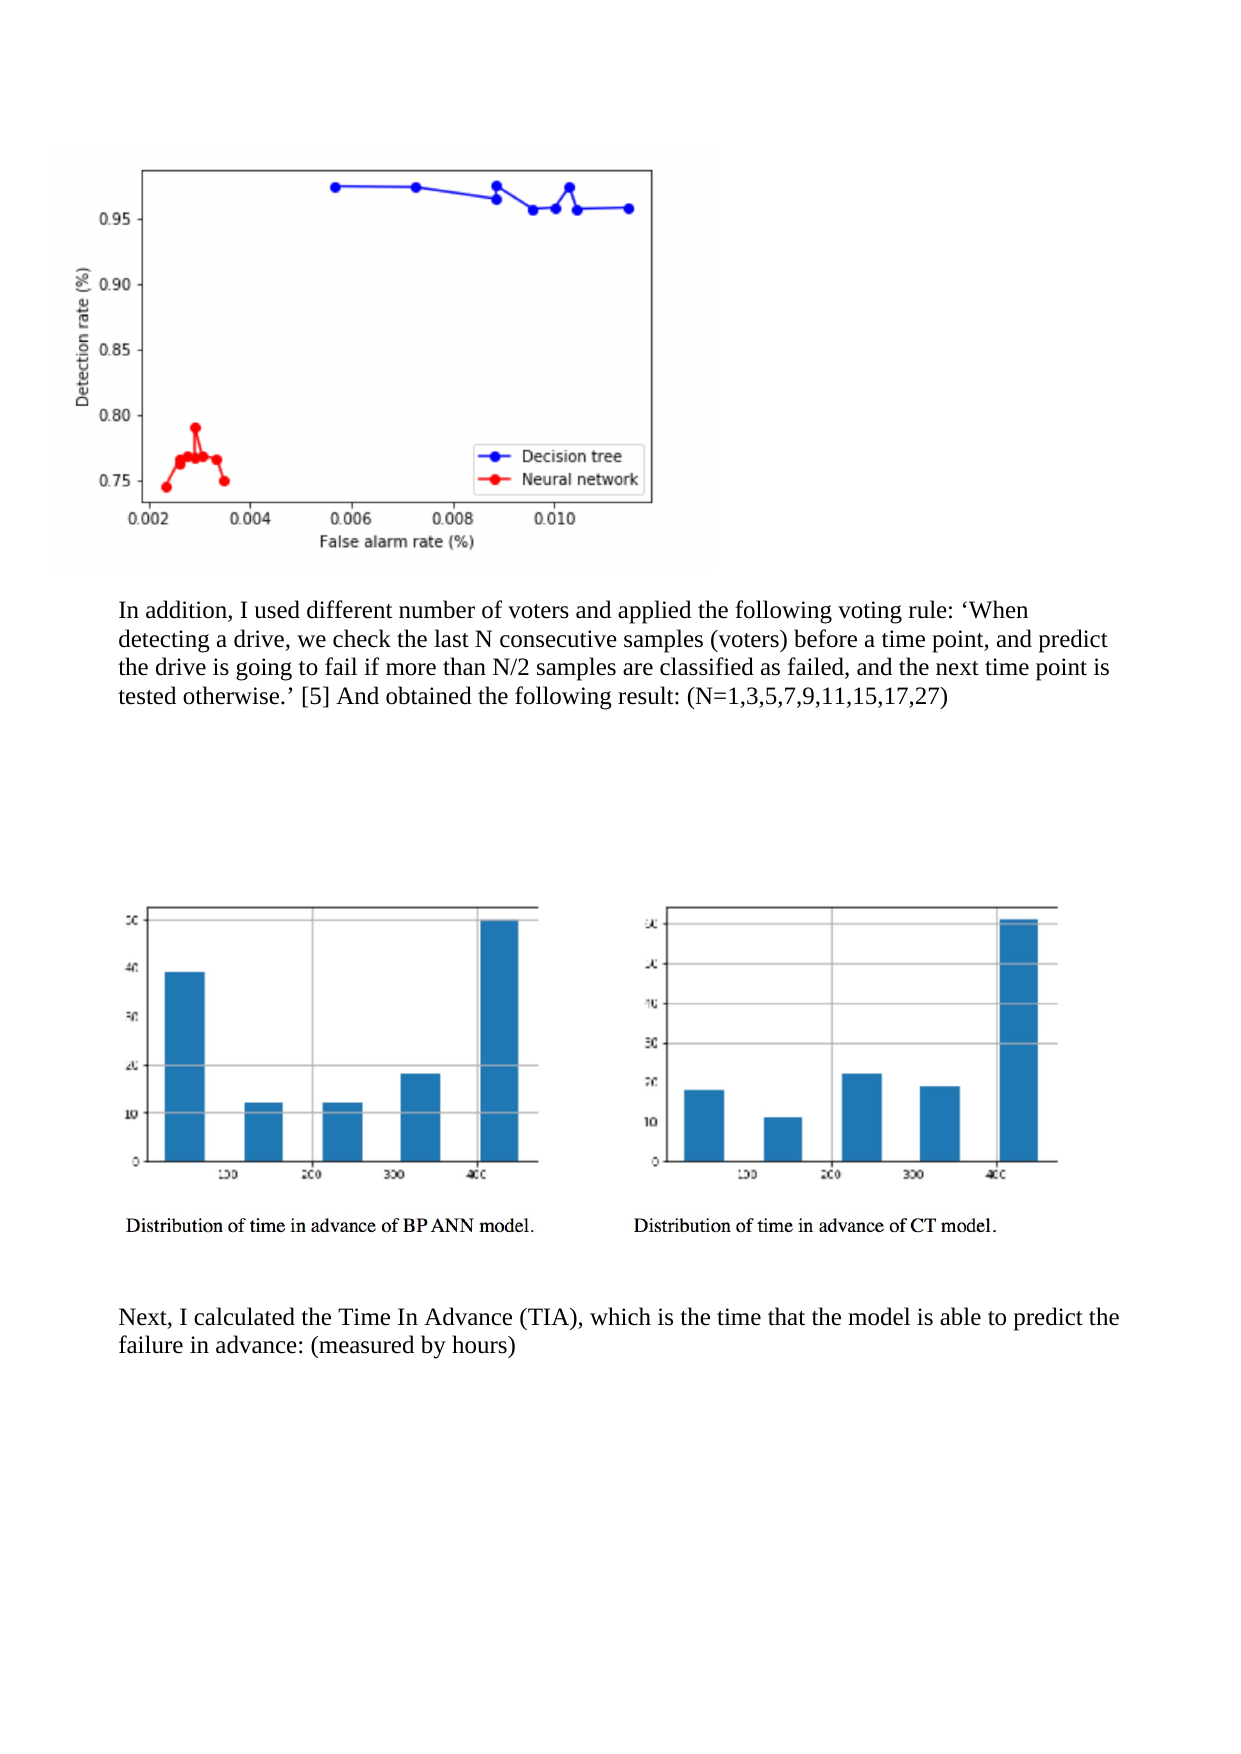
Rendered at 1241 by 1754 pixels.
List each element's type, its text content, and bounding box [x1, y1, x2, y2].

picture [86, 835, 1091, 1252]
picture [46, 140, 718, 570]
